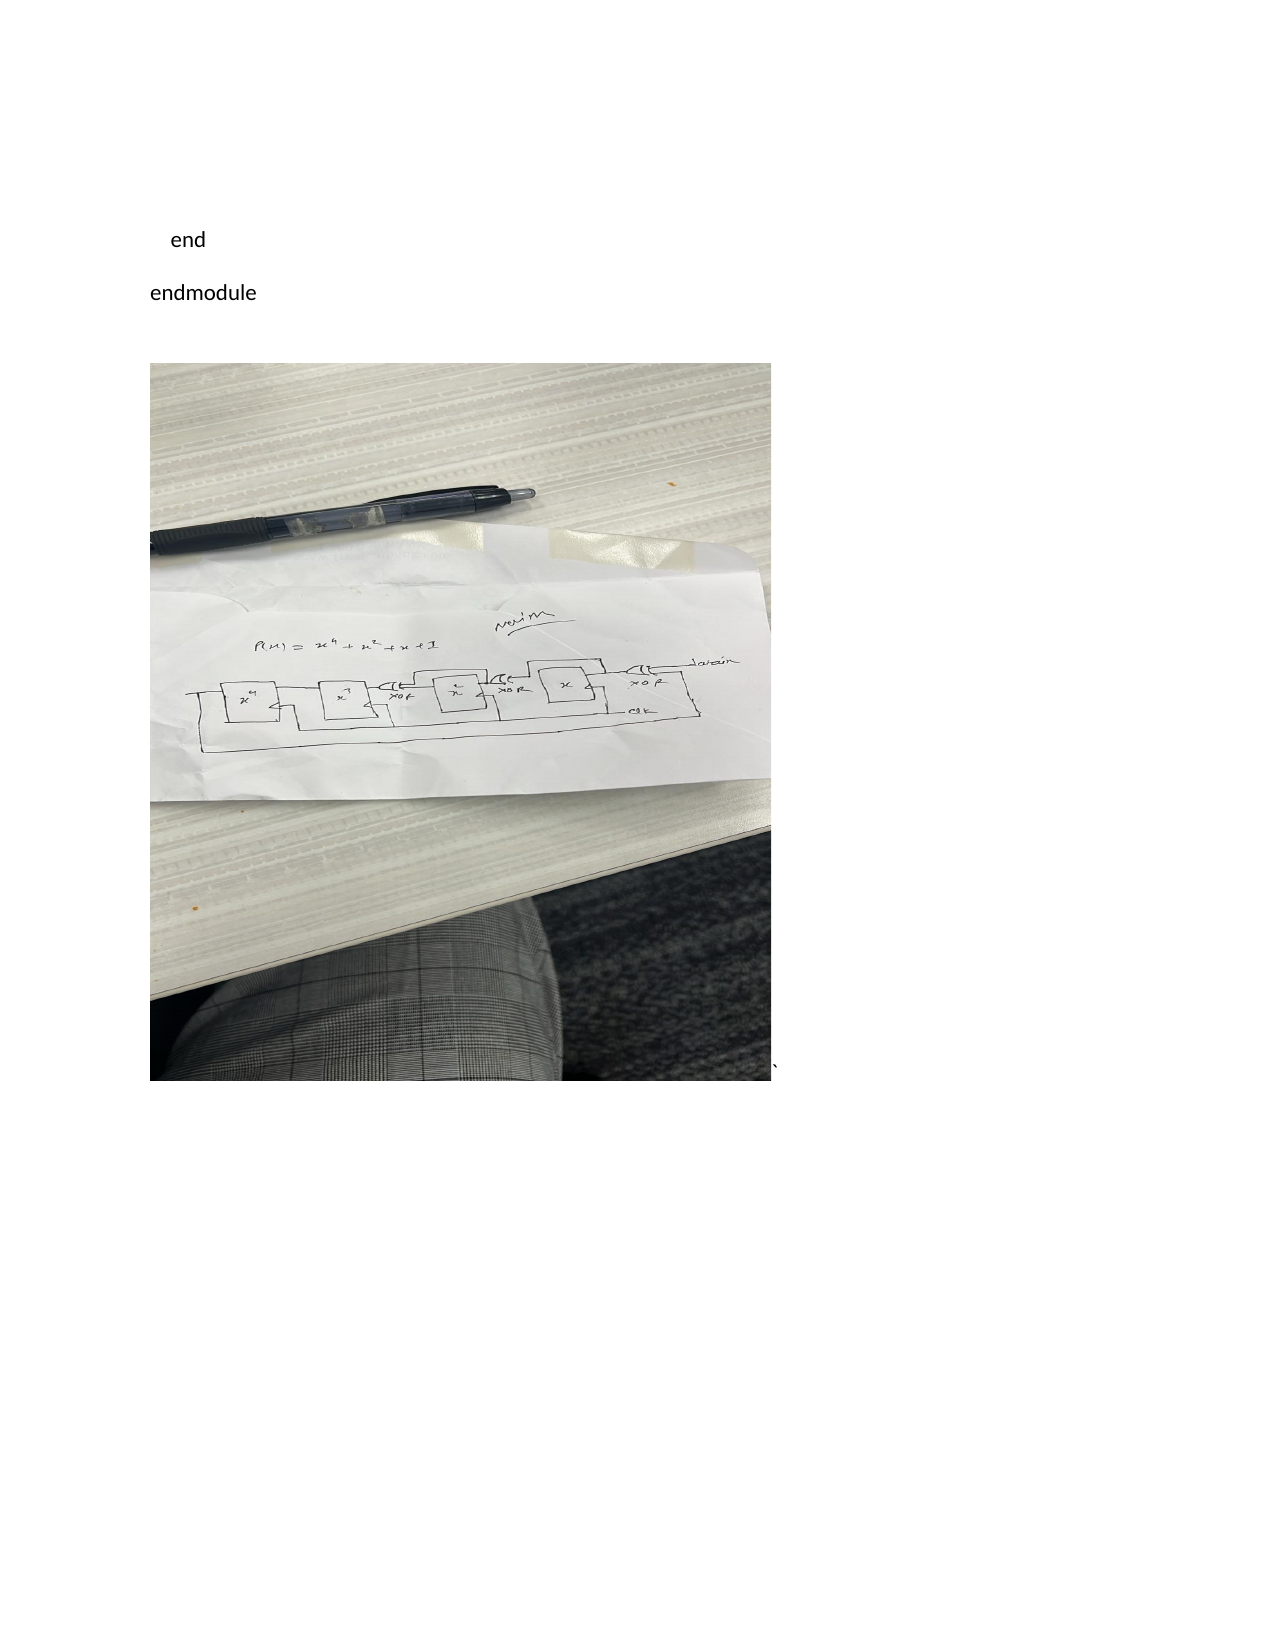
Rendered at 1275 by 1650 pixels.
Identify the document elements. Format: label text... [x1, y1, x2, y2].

picture [150, 363, 772, 1081]
text endmodule [150, 278, 1125, 306]
text end [150, 225, 1125, 253]
